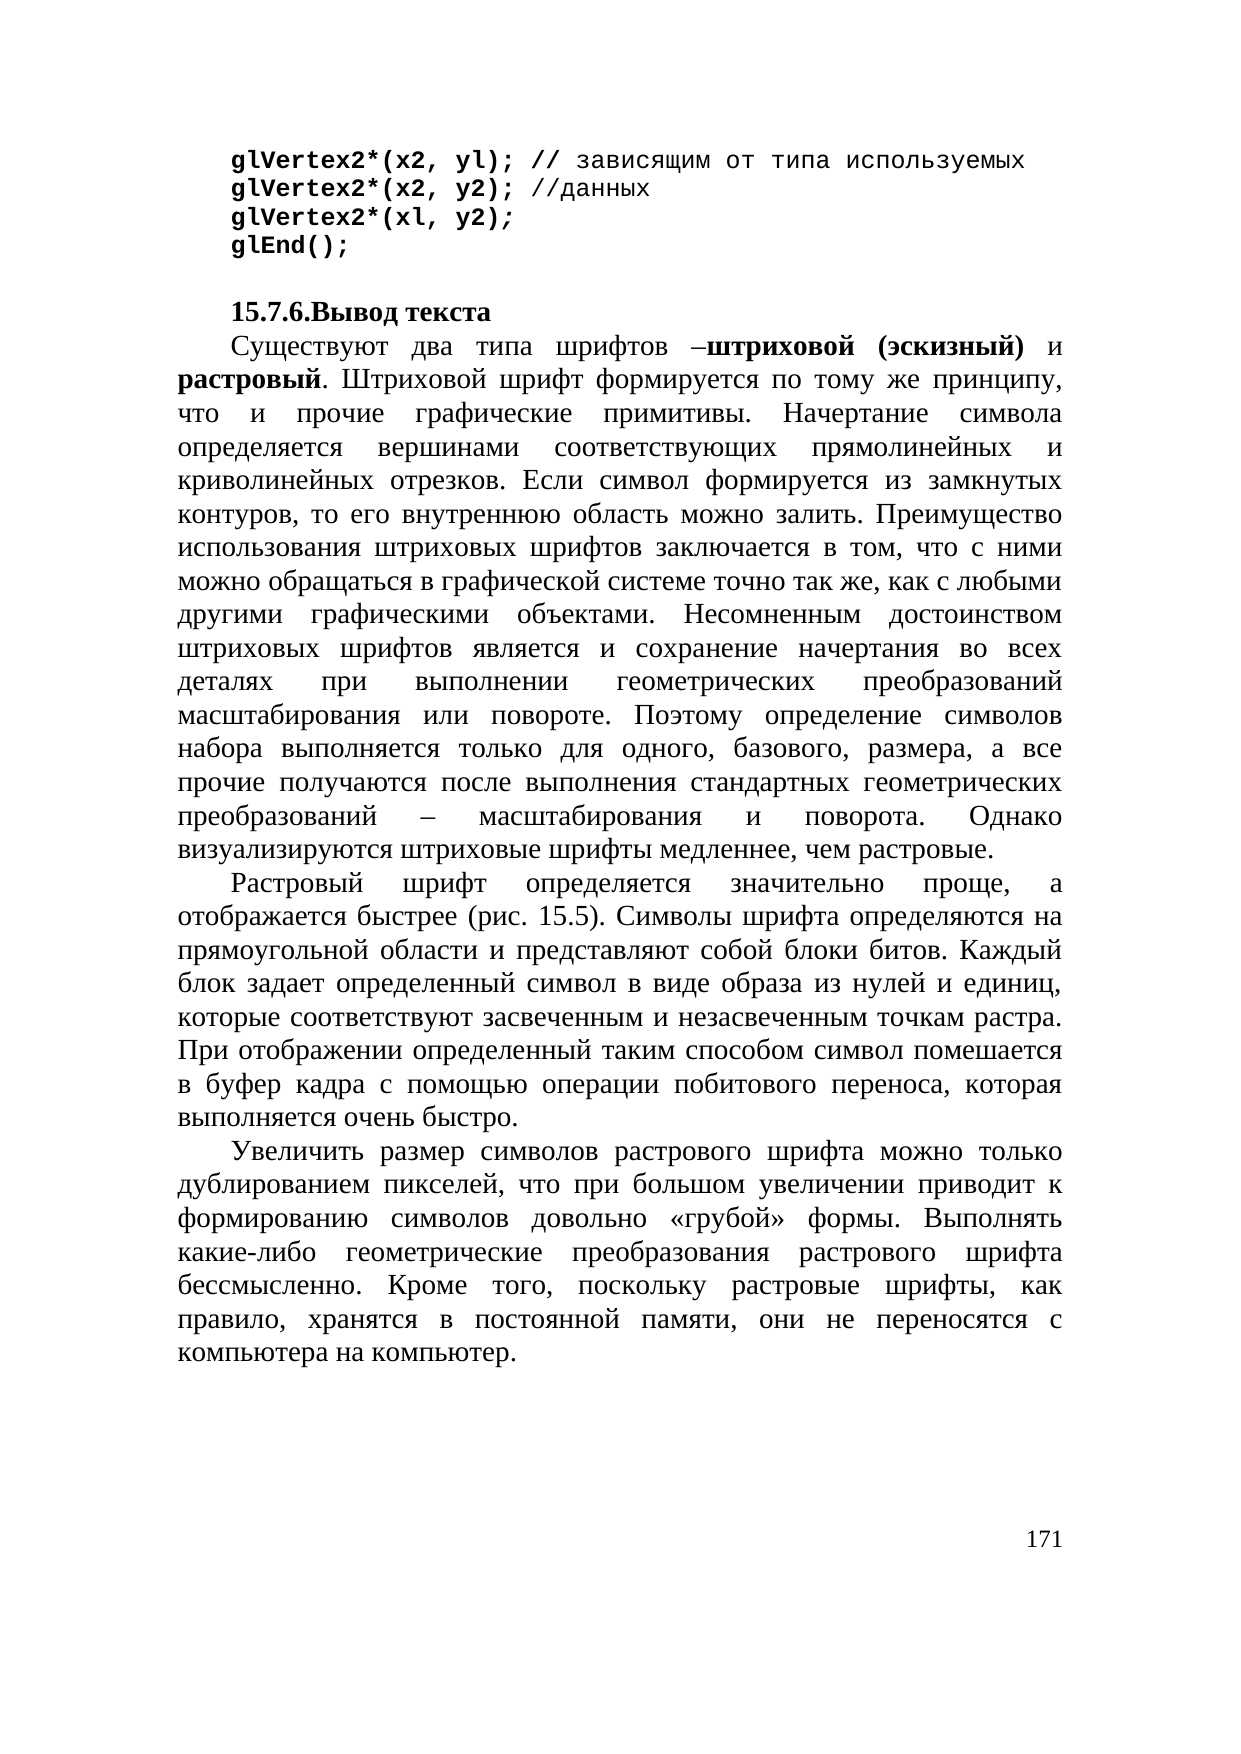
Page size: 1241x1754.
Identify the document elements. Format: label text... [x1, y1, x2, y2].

text Растровый шрифт определяется значительно проще, а отображается быстрее (рис. 15.5). Символы шрифта определяются на прямоугольной области и представляют собой блоки битов. Каждый блок задает определенный символ в виде образа из нулей и единиц, которые соответствуют засвеченным и незасвеченным точкам растра. При отображении определенный таким способом символ помешается в буфер кадра с помощью операции побитового переноса, которая выполняется очень быстро. [177, 865, 1063, 1133]
text glEnd(); [177, 233, 1063, 261]
text Существуют два типа шрифтов –штриховой (эскизный) и растровый. Штриховой шрифт формируется по тому же принципу, что и прочие графические примитивы. Начертание символа определяется вершинами соответствующих прямолинейных и криволинейных отрезков. Если символ формируется из замкнутых контуров, то его внутреннюю область можно залить. Преимущество использования штриховых шрифтов заключается в том, что с ними можно обращаться в графической системе точно так же, как с любыми другими графическими объектами. Несомненным достоинством штриховых шрифтов является и сохранение начертания во всех деталях при выполнении геометрических преобразований масштабирования или повороте. Поэтому определение символов набора выполняется только для одного, базового, размера, а все прочие получаются после выполнения стандартных геометрических преобразований – масштабирования и поворота. Однако визуализируются штриховые шрифты медленнее, чем растровые. [177, 328, 1063, 865]
text 15.7.6.Вывод текста [177, 294, 1063, 328]
text Увеличить размер символов растрового шрифта можно только дублированием пикселей, что при большом увеличении приводит к формированию символов довольно «грубой» формы. Выполнять какие-либо геометрические преобразования растрового шрифта бессмысленно. Кроме того, поскольку растровые шрифты, как правило, хранятся в постоянной памяти, они не переносятся с компьютера на компьютер. [177, 1133, 1063, 1368]
text glVertex2*(х2, yl); // зависящим от типа используемых [177, 148, 1063, 176]
text glVertex2*(х2, у2); //данных [177, 176, 1063, 204]
text glVertex2*(xl, у2); [177, 204, 1063, 233]
